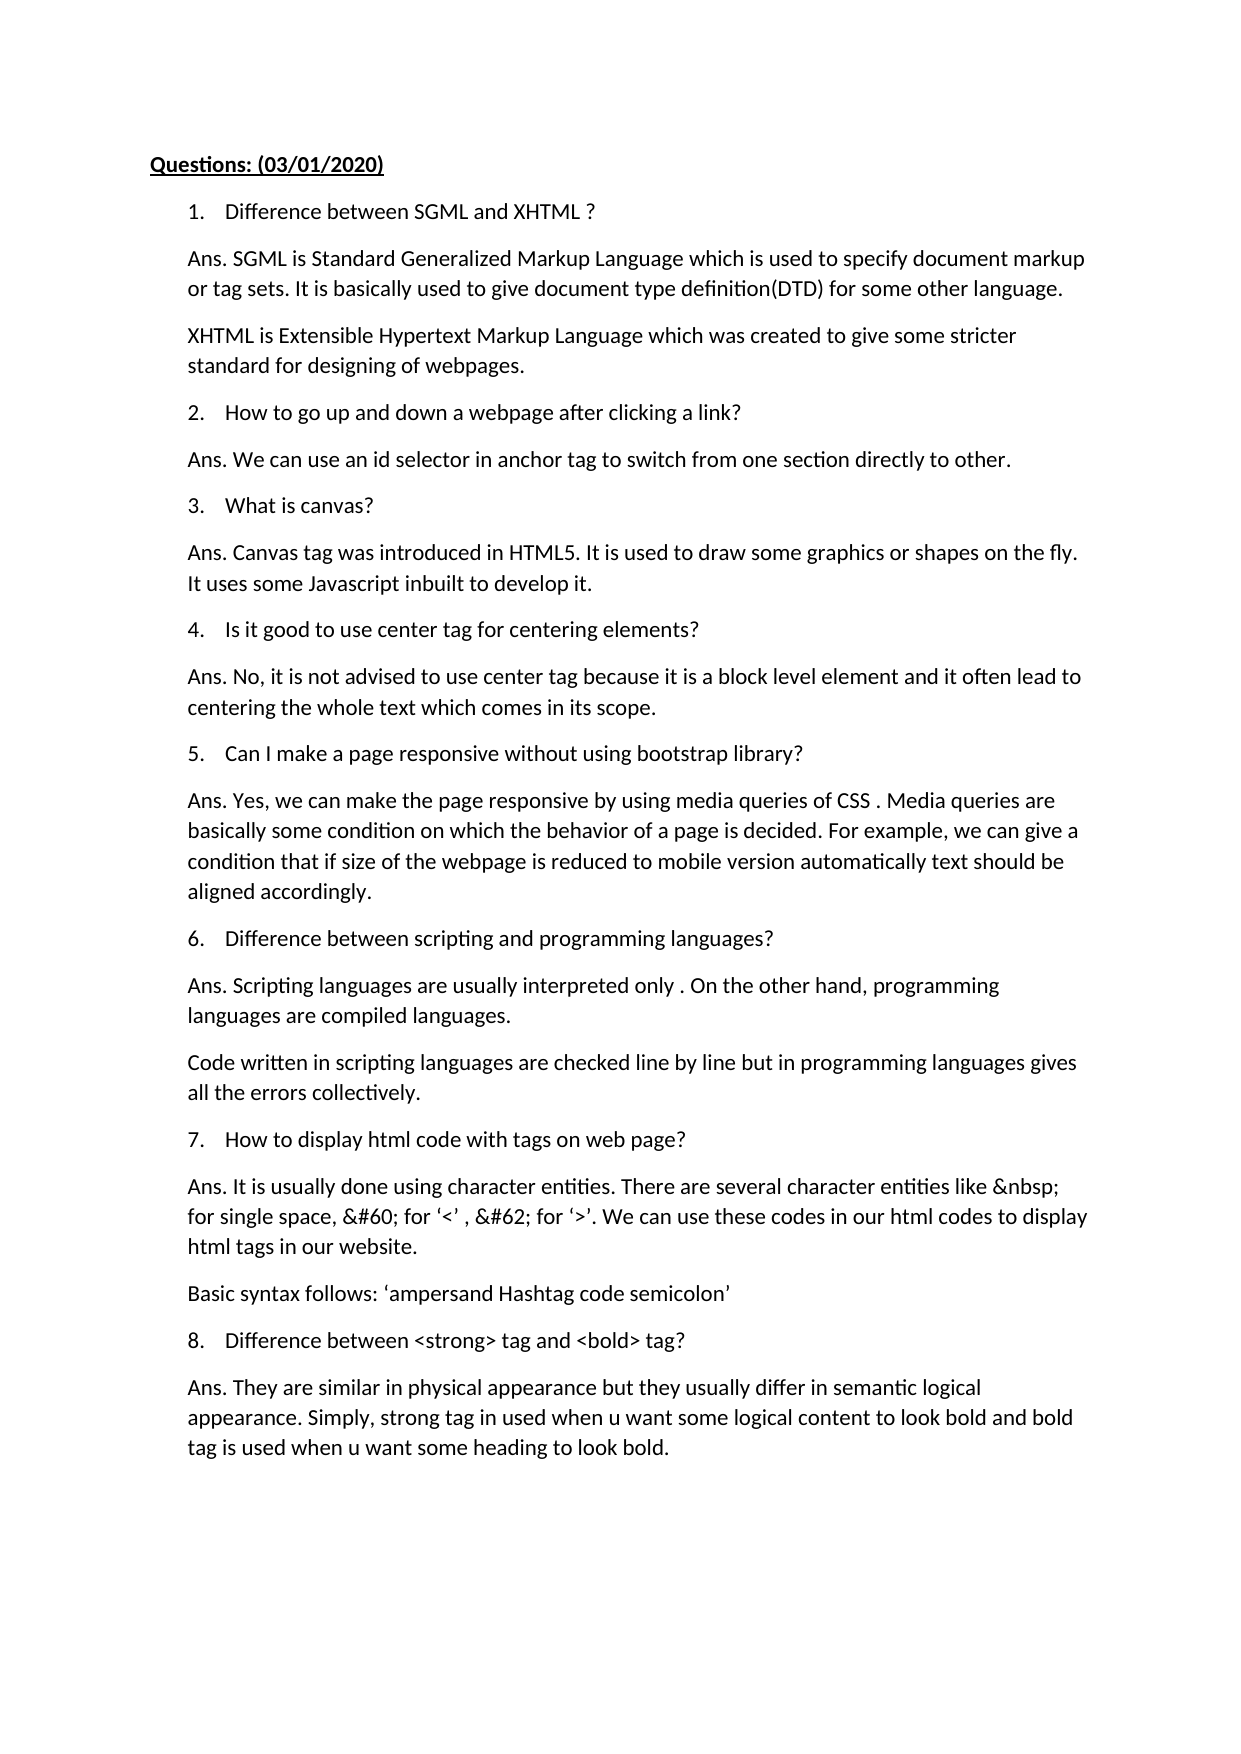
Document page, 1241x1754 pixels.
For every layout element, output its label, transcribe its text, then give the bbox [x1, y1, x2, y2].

text Ans. Canvas tag was introduced in HTML5. It is used to draw some graphics or shapes on the fly. It uses some Javascript inbuilt to develop it. [187, 538, 1090, 597]
list Difference between scripting and programming languages? [187, 924, 1090, 952]
list How to go up and down a webpage after clicking a link? [187, 398, 1090, 426]
list Is it good to use center tag for centering elements? [187, 616, 1090, 644]
text Ans. SGML is Standard Generalized Markup Language which is used to specify document markup or tag sets. It is basically used to give document type definition(DTD) for some other language. [187, 244, 1090, 302]
text Code written in scripting languages are checked line by line but in programming languages gives all the errors collectively. [187, 1048, 1090, 1106]
text Ans. They are similar in physical appearance but they usually differ in semantic logical appearance. Simply, strong tag in used when u want some logical content to look bold and bold tag is used when u want some heading to look bold. [187, 1373, 1090, 1461]
text Ans. No, it is not advised to use center tag because it is a block level element and it often lead to centering the whole text which comes in its scope. [187, 662, 1090, 721]
text XHTML is Extensible Hypertext Markup Language which was created to give some stricter standard for designing of webpages. [187, 321, 1090, 379]
text Ans. Scripting languages are usually interpreted only . On the other hand, programming languages are compiled languages. [187, 971, 1090, 1029]
text Ans. Yes, we can make the page responsive by using media queries of CSS . Media queries are basically some condition on which the behavior of a page is decided. For example, we can give a condition that if size of the webpage is reduced to mobile version automatically text should be aligned accordingly. [187, 786, 1090, 905]
list Can I make a page responsive without using bootstrap library? [187, 739, 1090, 768]
list How to display html code with tags on web page? [187, 1125, 1090, 1153]
text Questions: (03/01/2020) [150, 150, 1090, 178]
list What is canvas? [187, 492, 1090, 520]
text Ans. It is usually done using character entities. There are several character entities like &nbsp; for single space, &#60; for ‘<’ , &#62; for ‘>’. We can use these codes in our html codes to display html tags in our website. [187, 1172, 1090, 1260]
text Ans. We can use an id selector in anchor tag to switch from one section directly to other. [187, 445, 1090, 473]
list Difference between <strong> tag and <bold> tag? [187, 1326, 1090, 1354]
text Basic syntax follows: ‘ampersand Hashtag code semicolon’ [187, 1279, 1090, 1307]
list Difference between SGML and XHTML ? [187, 197, 1090, 225]
